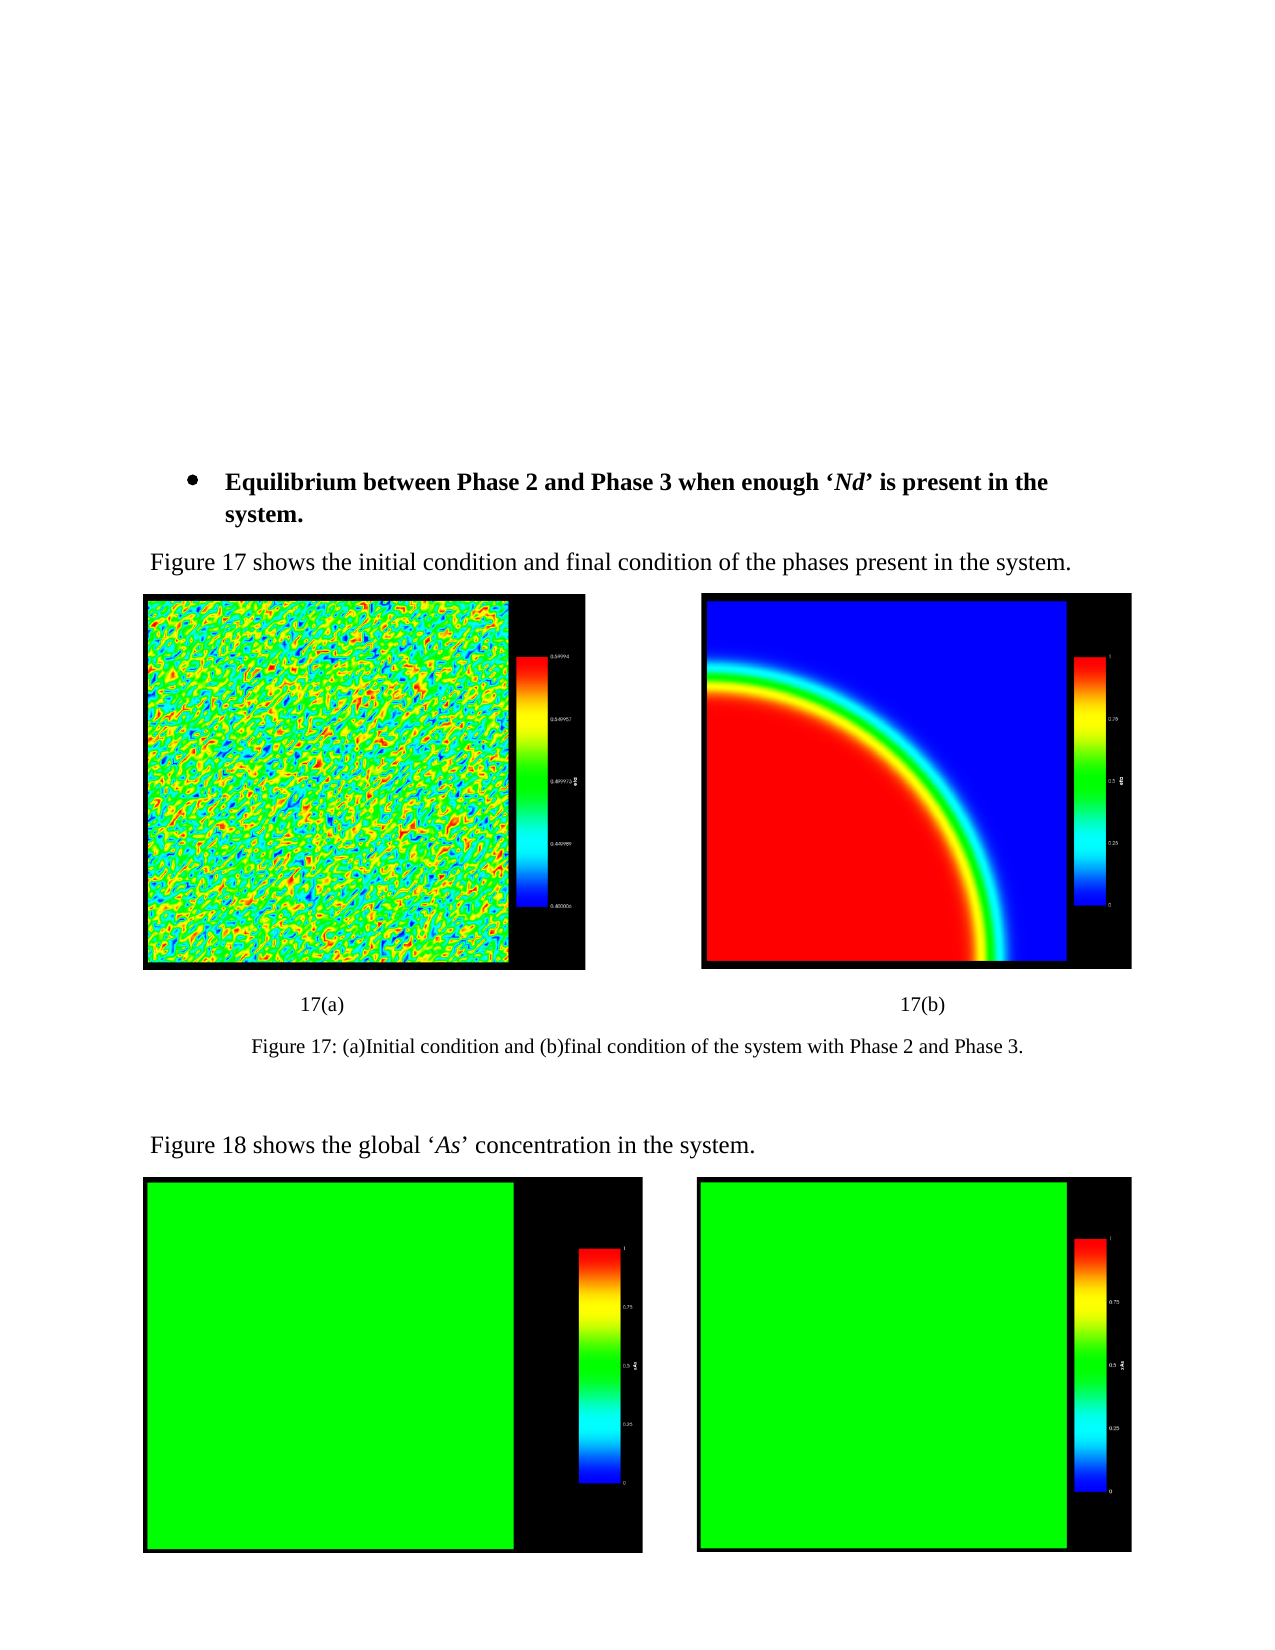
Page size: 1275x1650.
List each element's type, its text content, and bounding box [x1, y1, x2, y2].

picture [143, 594, 586, 970]
picture [143, 1177, 643, 1553]
text 17(a) 17(b) [150, 992, 1125, 1016]
picture [701, 593, 1132, 969]
picture [696, 1177, 1132, 1552]
text Figure 17: (a)Initial condition and (b)final condition of the system with Phase 2 and Phase 3. [150, 1034, 1125, 1058]
text Figure 17 shows the initial condition and final condition of the phases present in the system. [150, 547, 1125, 575]
list Equilibrium between Phase 2 and Phase 3 when enough ‘Nd’ is present in the system. [187, 467, 1125, 528]
text Figure 18 shows the global ‘As’ concentration in the system. [150, 1130, 1125, 1159]
